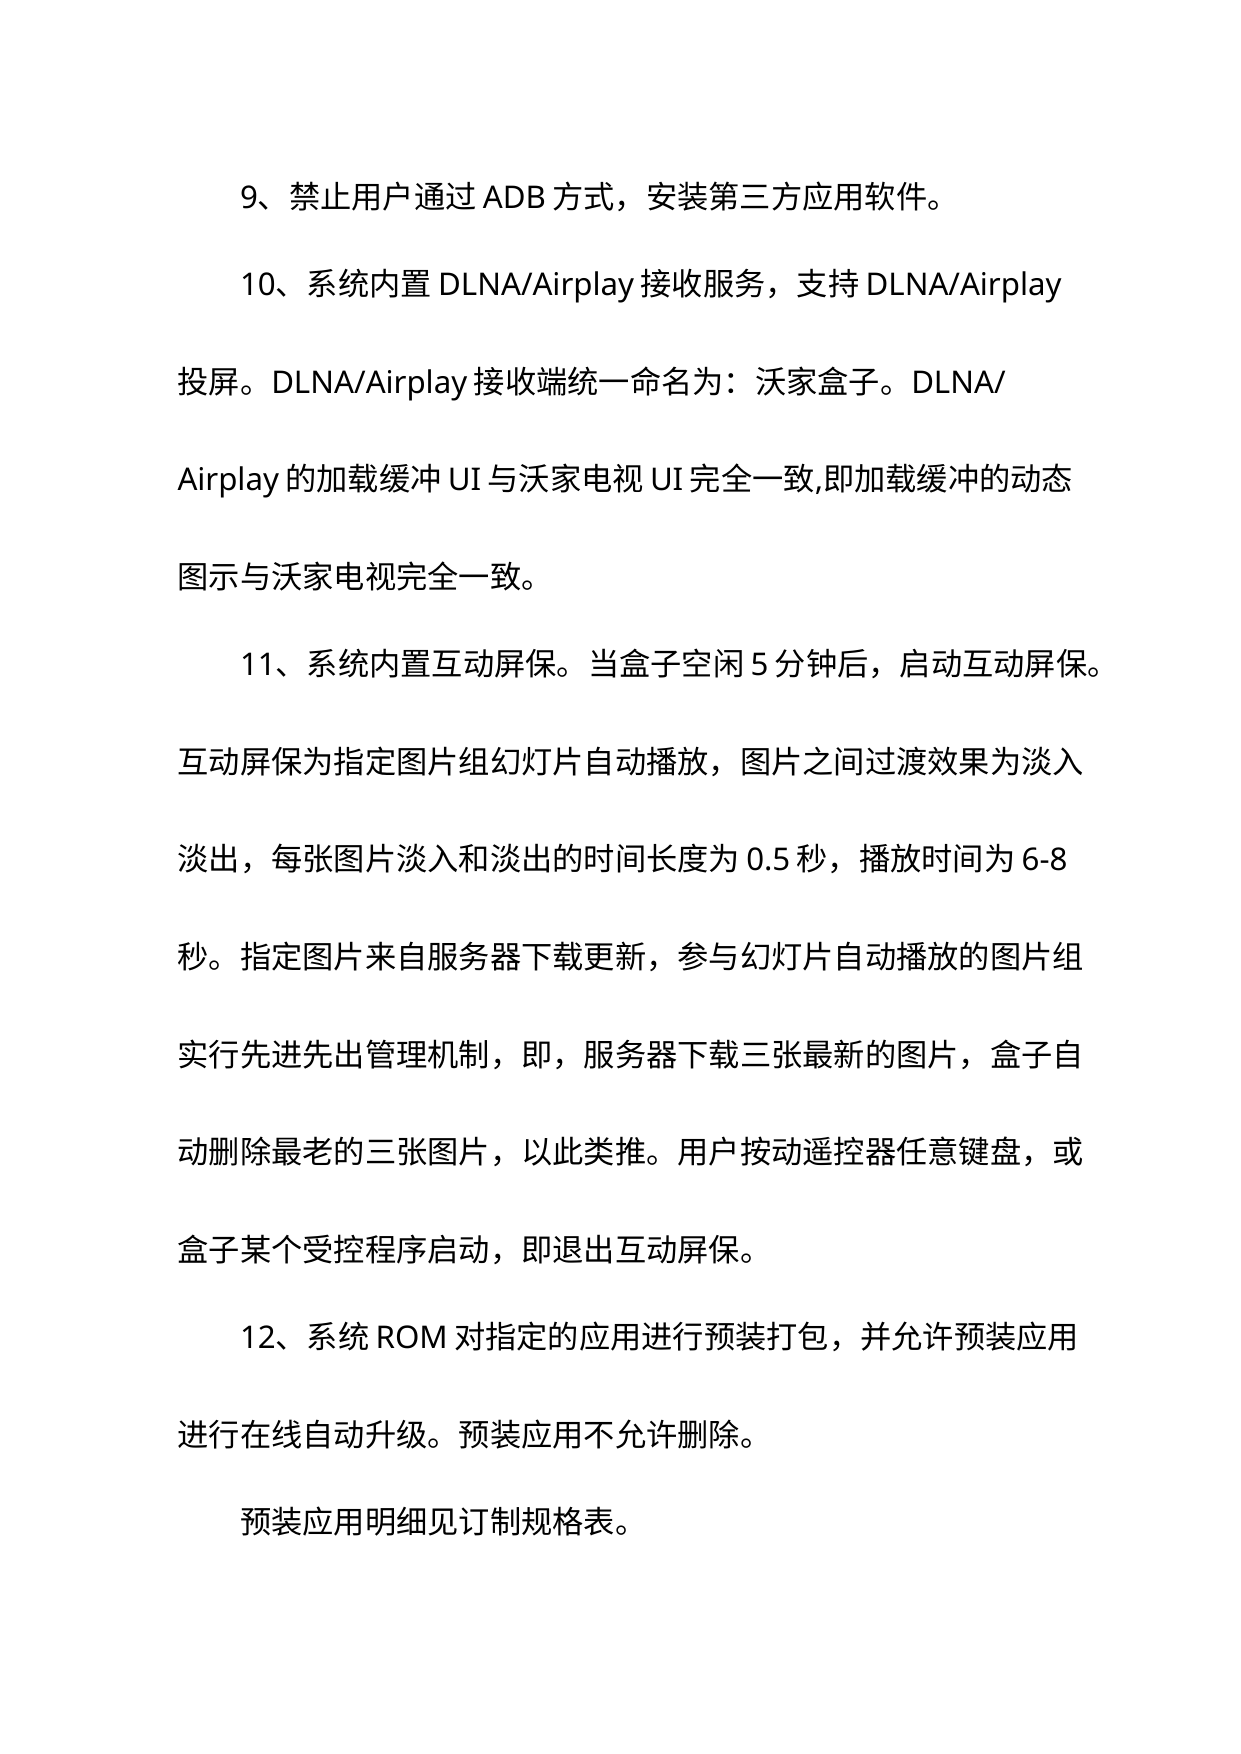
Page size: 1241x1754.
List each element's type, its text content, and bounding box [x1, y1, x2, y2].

text 9、禁止用户通过ADB方式，安装第三方应用软件。 [177, 162, 1092, 227]
text 11、系统内置互动屏保。当盒子空闲5分钟后，启动互动屏保。互动屏保为指定图片组幻灯片自动播放，图片之间过渡效果为淡入淡出，每张图片淡入和淡出的时间长度为0.5秒，播放时间为6-8秒。指定图片来自服务器下载更新，参与幻灯片自动播放的图片组实行先进先出管理机制，即，服务器下载三张最新的图片，盒子自动删除最老的三张图片，以此类推。用户按动遥控器任意键盘，或盒子某个受控程序启动，即退出互动屏保。 [177, 630, 1092, 1280]
text 12、系统ROM对指定的应用进行预装打包，并允许预装应用进行在线自动升级。预装应用不允许删除。 [177, 1302, 1092, 1465]
text 预装应用明细见订制规格表。 [177, 1487, 1092, 1552]
text 10、系统内置DLNA/Airplay接收服务，支持DLNA/Airplay投屏。DLNA/Airplay接收端统一命名为：沃家盒子。DLNA/Airplay的加载缓冲UI与沃家电视UI完全一致,即加载缓冲的动态图示与沃家电视完全一致。 [177, 250, 1092, 607]
